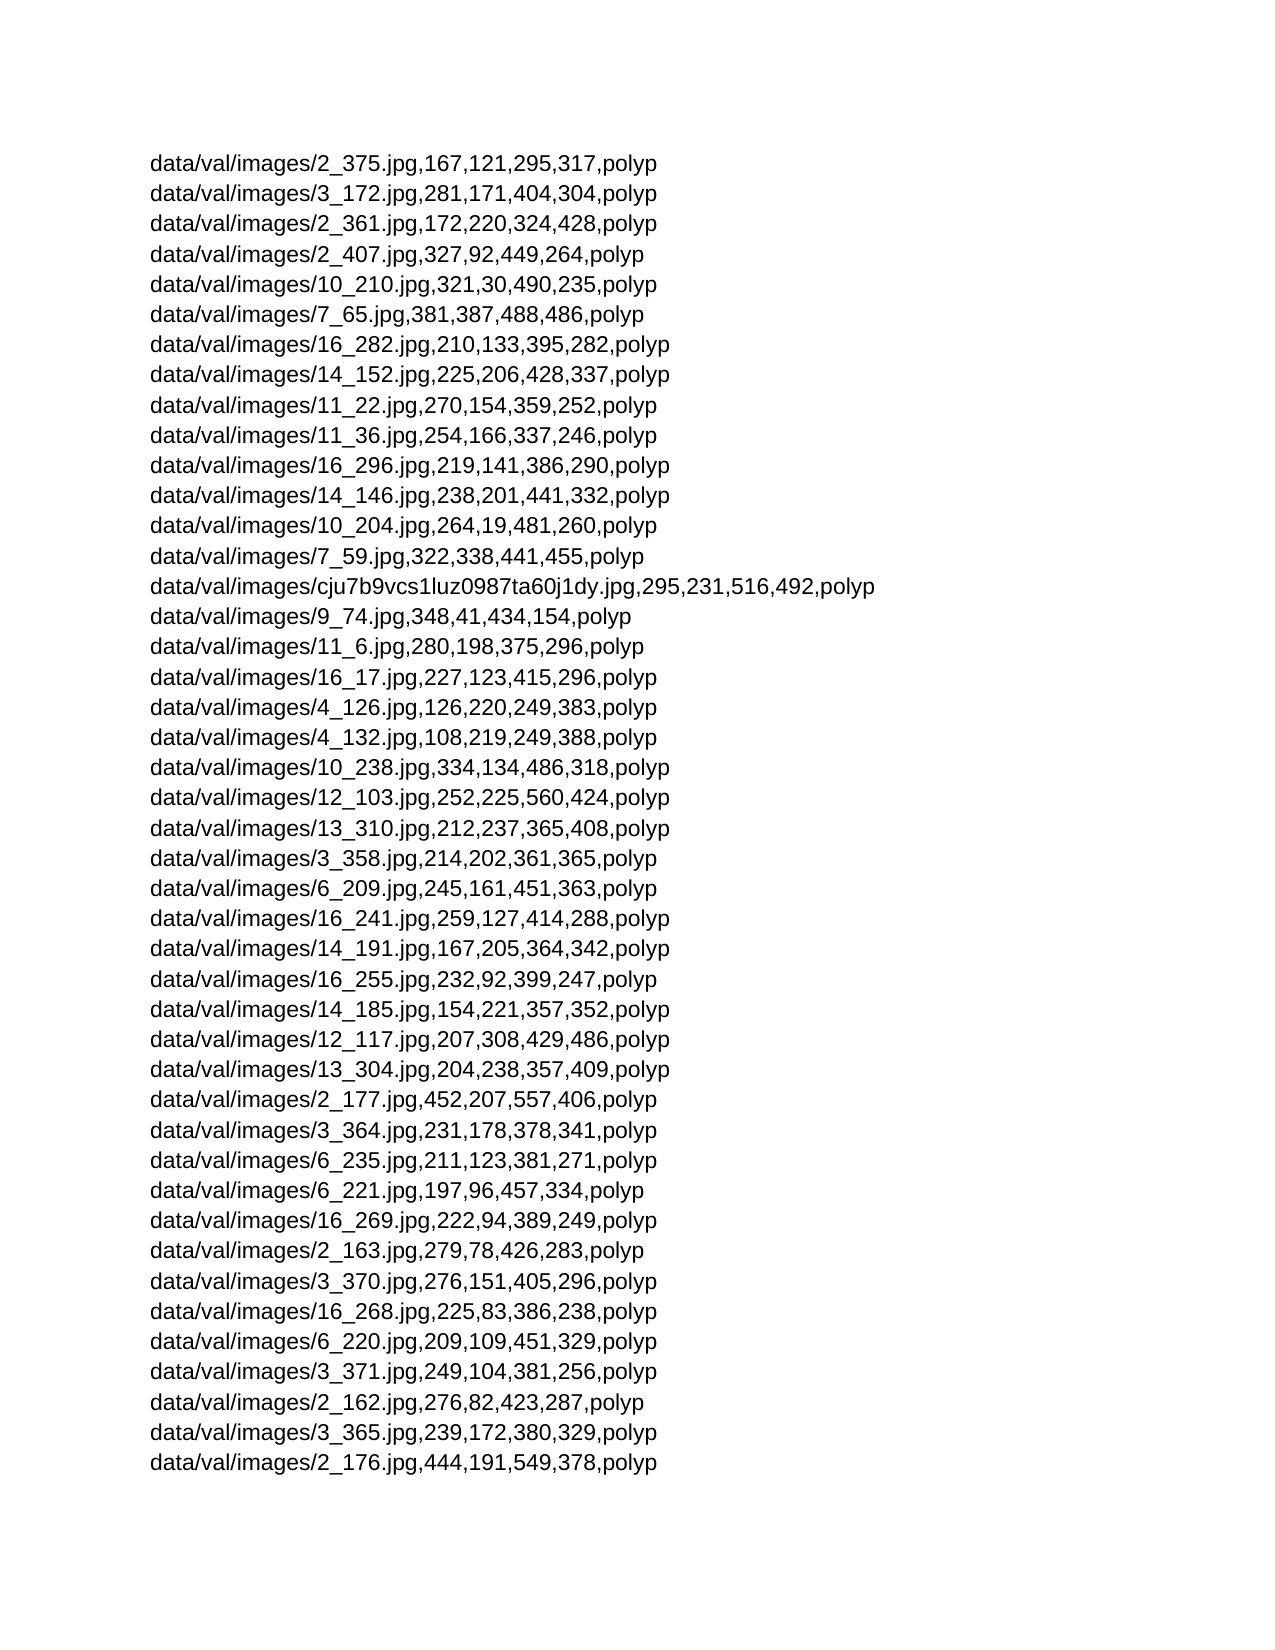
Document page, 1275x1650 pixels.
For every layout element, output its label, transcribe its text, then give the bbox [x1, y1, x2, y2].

text data/val/images/16_296.jpg,219,141,386,290,polyp [150, 452, 1125, 478]
text data/val/images/3_358.jpg,214,202,361,365,polyp [150, 845, 1125, 871]
text data/val/images/3_370.jpg,276,151,405,296,polyp [150, 1268, 1125, 1294]
text data/val/images/16_268.jpg,225,83,386,238,polyp [150, 1298, 1125, 1324]
text data/val/images/16_269.jpg,222,94,389,249,polyp [150, 1207, 1125, 1234]
text data/val/images/9_74.jpg,348,41,434,154,polyp [150, 603, 1125, 629]
text data/val/images/6_209.jpg,245,161,451,363,polyp [150, 875, 1125, 901]
text data/val/images/6_221.jpg,197,96,457,334,polyp [150, 1177, 1125, 1203]
text data/val/images/2_163.jpg,279,78,426,283,polyp [150, 1237, 1125, 1264]
text data/val/images/11_22.jpg,270,154,359,252,polyp [150, 392, 1125, 418]
text data/val/images/2_407.jpg,327,92,449,264,polyp [150, 241, 1125, 267]
text data/val/images/2_176.jpg,444,191,549,378,polyp [150, 1449, 1125, 1475]
text data/val/images/16_255.jpg,232,92,399,247,polyp [150, 966, 1125, 992]
text data/val/images/12_117.jpg,207,308,429,486,polyp [150, 1026, 1125, 1052]
text data/val/images/7_65.jpg,381,387,488,486,polyp [150, 301, 1125, 327]
text data/val/images/11_6.jpg,280,198,375,296,polyp [150, 633, 1125, 660]
text data/val/images/3_364.jpg,231,178,378,341,polyp [150, 1117, 1125, 1143]
text data/val/images/2_375.jpg,167,121,295,317,polyp [150, 150, 1125, 176]
text data/val/images/11_36.jpg,254,166,337,246,polyp [150, 422, 1125, 448]
text data/val/images/16_241.jpg,259,127,414,288,polyp [150, 905, 1125, 932]
text data/val/images/6_220.jpg,209,109,451,329,polyp [150, 1328, 1125, 1354]
text data/val/images/7_59.jpg,322,338,441,455,polyp [150, 543, 1125, 569]
text data/val/images/13_304.jpg,204,238,357,409,polyp [150, 1056, 1125, 1083]
text data/val/images/13_310.jpg,212,237,365,408,polyp [150, 814, 1125, 841]
text data/val/images/16_282.jpg,210,133,395,282,polyp [150, 331, 1125, 358]
text data/val/images/10_210.jpg,321,30,490,235,polyp [150, 271, 1125, 297]
text data/val/images/2_177.jpg,452,207,557,406,polyp [150, 1086, 1125, 1113]
text data/val/images/cju7b9vcs1luz0987ta60j1dy.jpg,295,231,516,492,polyp [150, 573, 1125, 599]
text data/val/images/2_361.jpg,172,220,324,428,polyp [150, 210, 1125, 237]
text data/val/images/14_152.jpg,225,206,428,337,polyp [150, 361, 1125, 388]
text data/val/images/6_235.jpg,211,123,381,271,polyp [150, 1147, 1125, 1173]
text data/val/images/3_365.jpg,239,172,380,329,polyp [150, 1419, 1125, 1445]
text data/val/images/16_17.jpg,227,123,415,296,polyp [150, 663, 1125, 690]
text data/val/images/14_191.jpg,167,205,364,342,polyp [150, 935, 1125, 962]
text data/val/images/2_162.jpg,276,82,423,287,polyp [150, 1388, 1125, 1415]
text data/val/images/10_238.jpg,334,134,486,318,polyp [150, 754, 1125, 781]
text data/val/images/3_371.jpg,249,104,381,256,polyp [150, 1358, 1125, 1385]
text data/val/images/12_103.jpg,252,225,560,424,polyp [150, 784, 1125, 811]
text data/val/images/3_172.jpg,281,171,404,304,polyp [150, 180, 1125, 207]
text data/val/images/4_132.jpg,108,219,249,388,polyp [150, 724, 1125, 750]
text data/val/images/4_126.jpg,126,220,249,383,polyp [150, 694, 1125, 720]
text data/val/images/14_185.jpg,154,221,357,352,polyp [150, 996, 1125, 1022]
text data/val/images/14_146.jpg,238,201,441,332,polyp [150, 482, 1125, 509]
text data/val/images/10_204.jpg,264,19,481,260,polyp [150, 512, 1125, 539]
